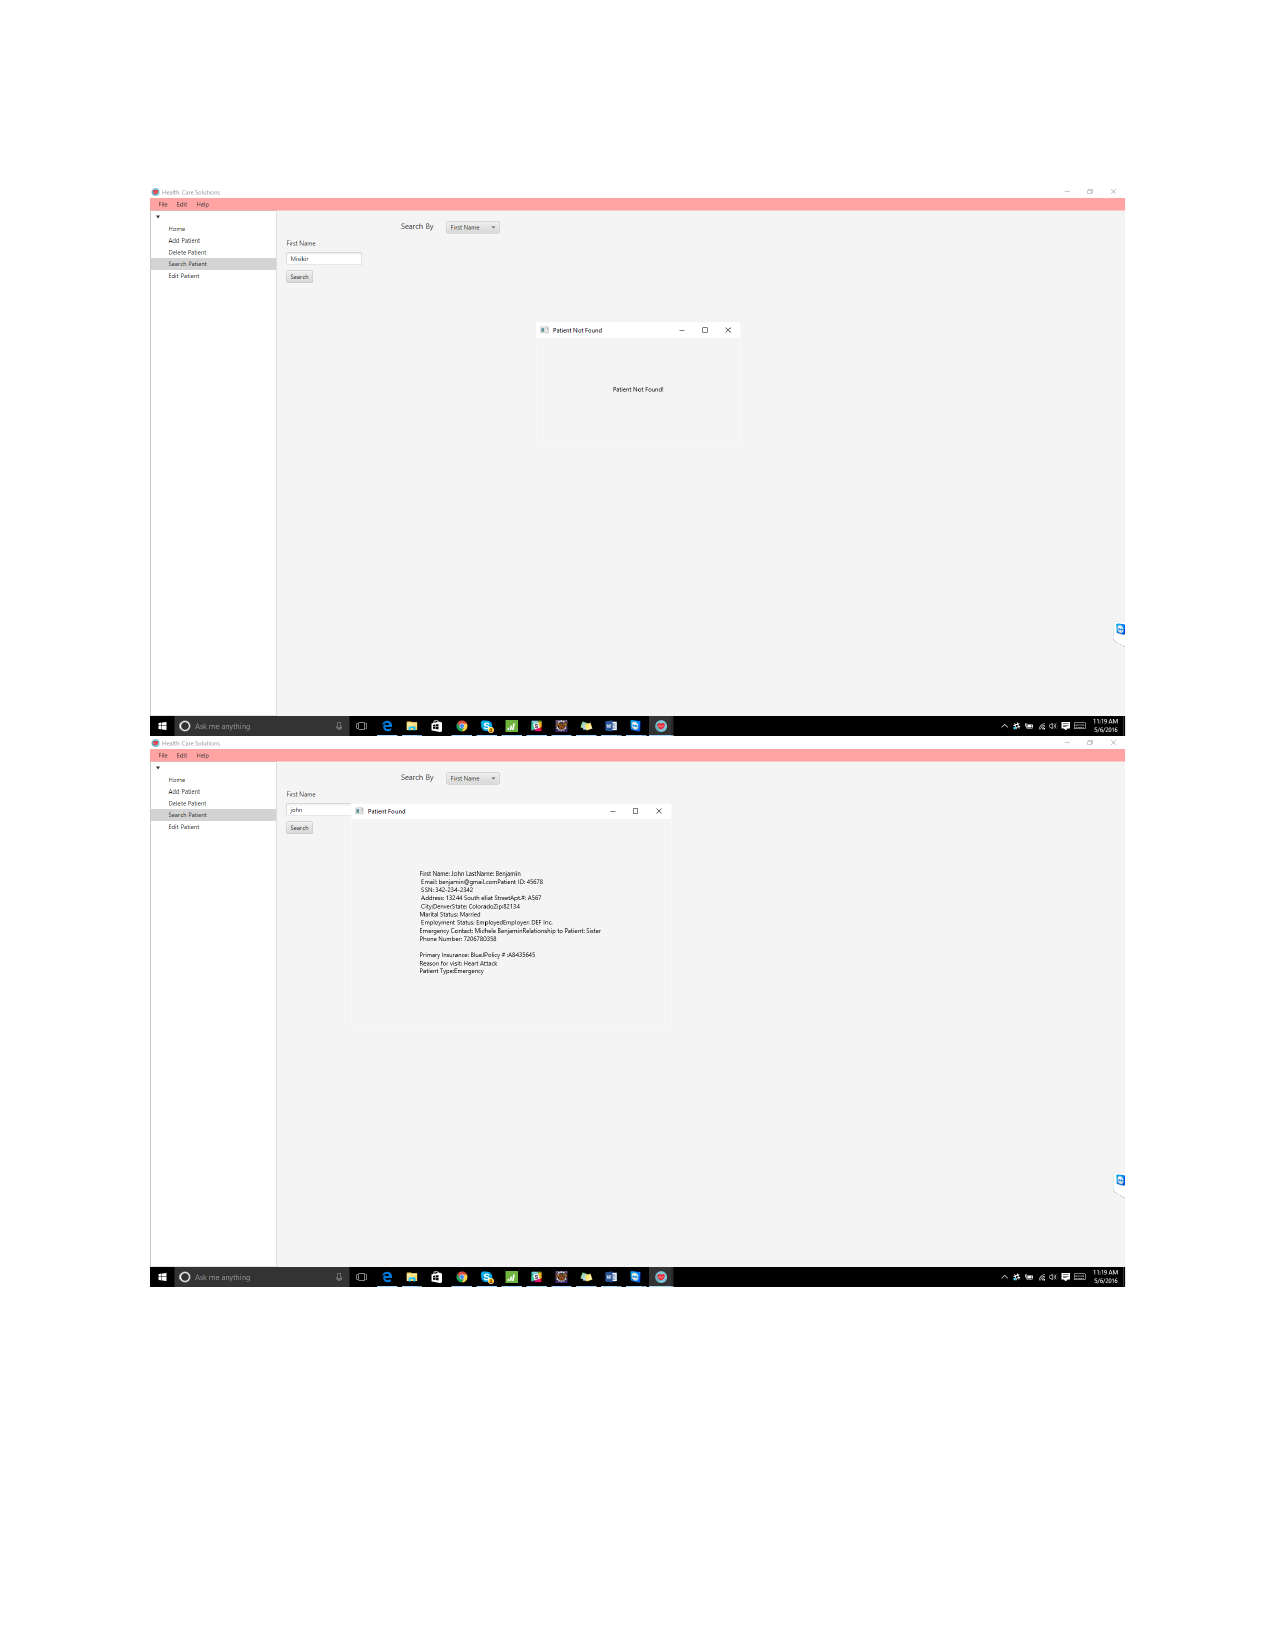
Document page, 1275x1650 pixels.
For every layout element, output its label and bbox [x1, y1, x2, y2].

picture [150, 737, 1125, 1287]
picture [150, 187, 1125, 736]
